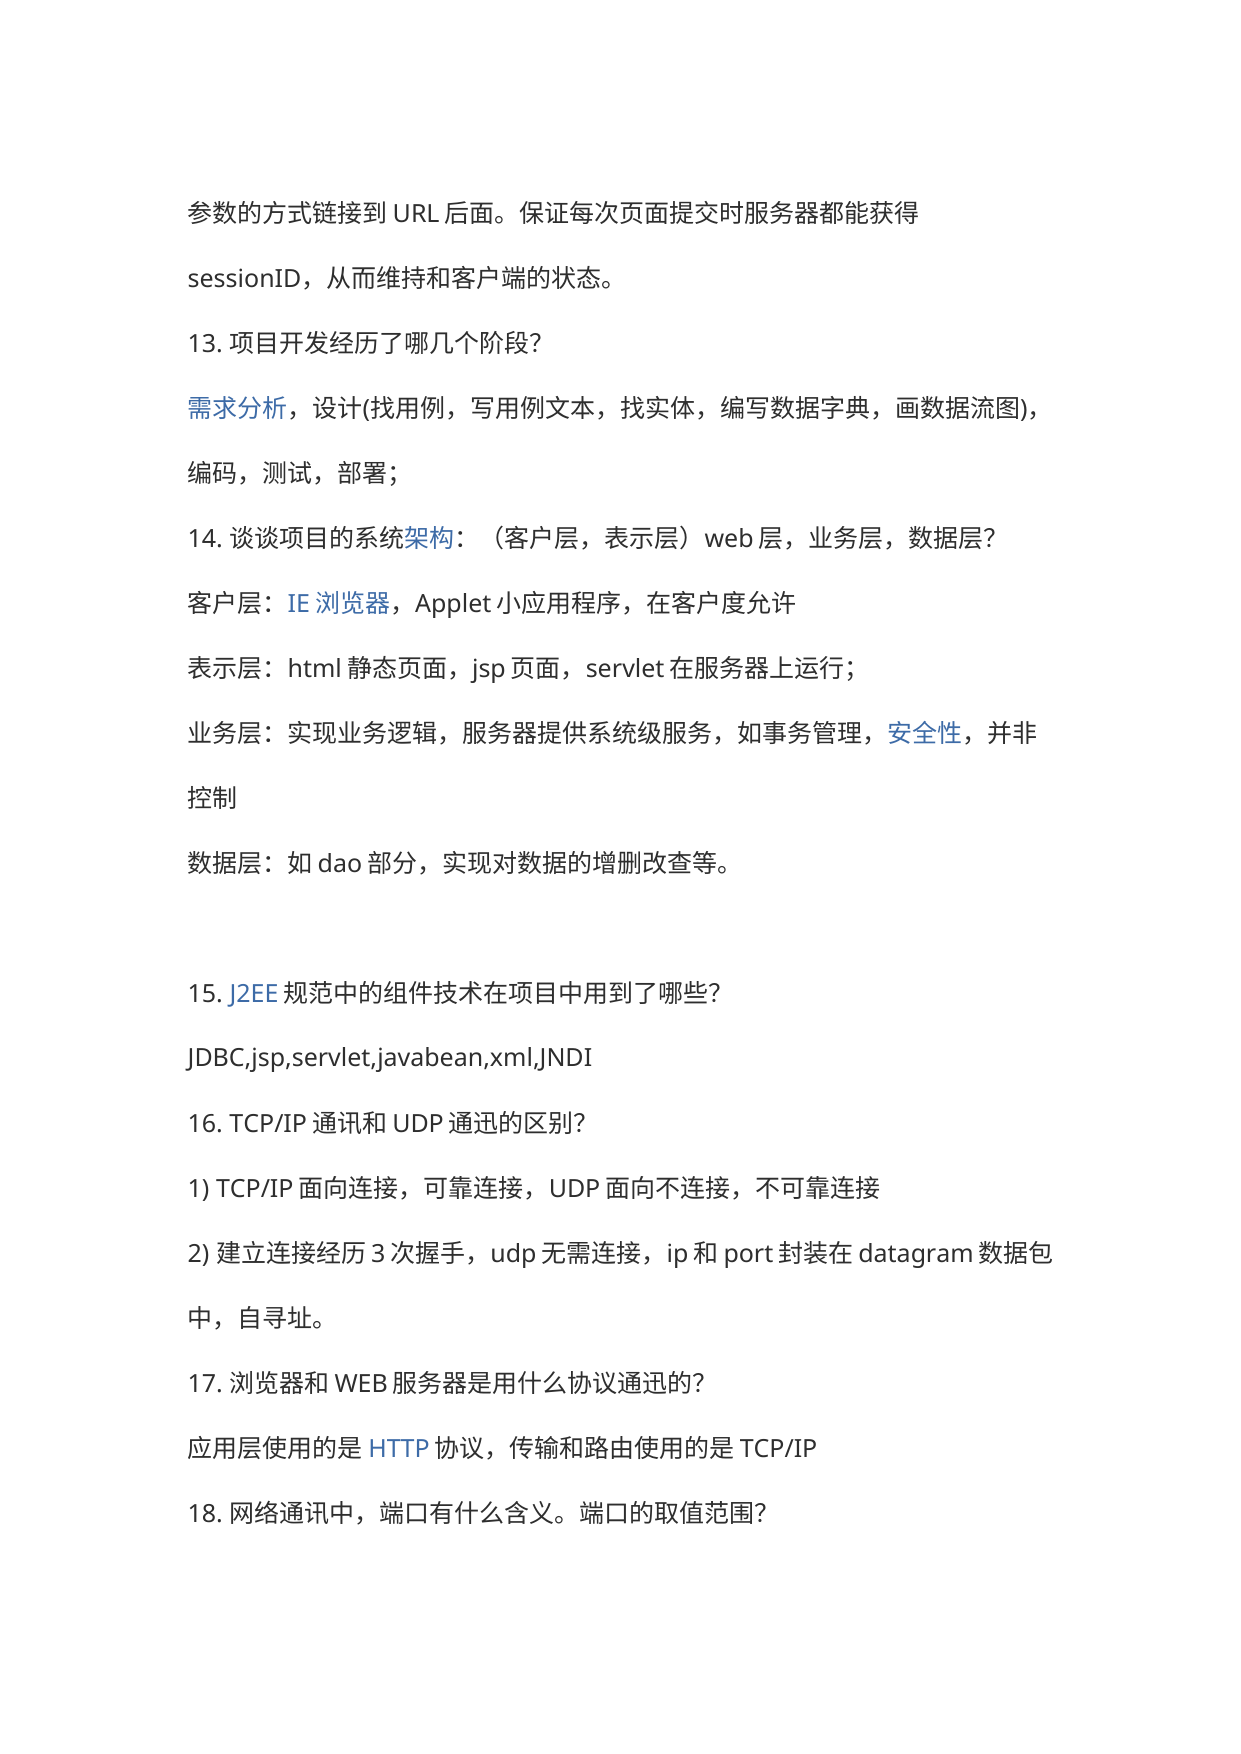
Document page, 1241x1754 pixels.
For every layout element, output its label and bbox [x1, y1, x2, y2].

table_header [186, 162, 1061, 1546]
